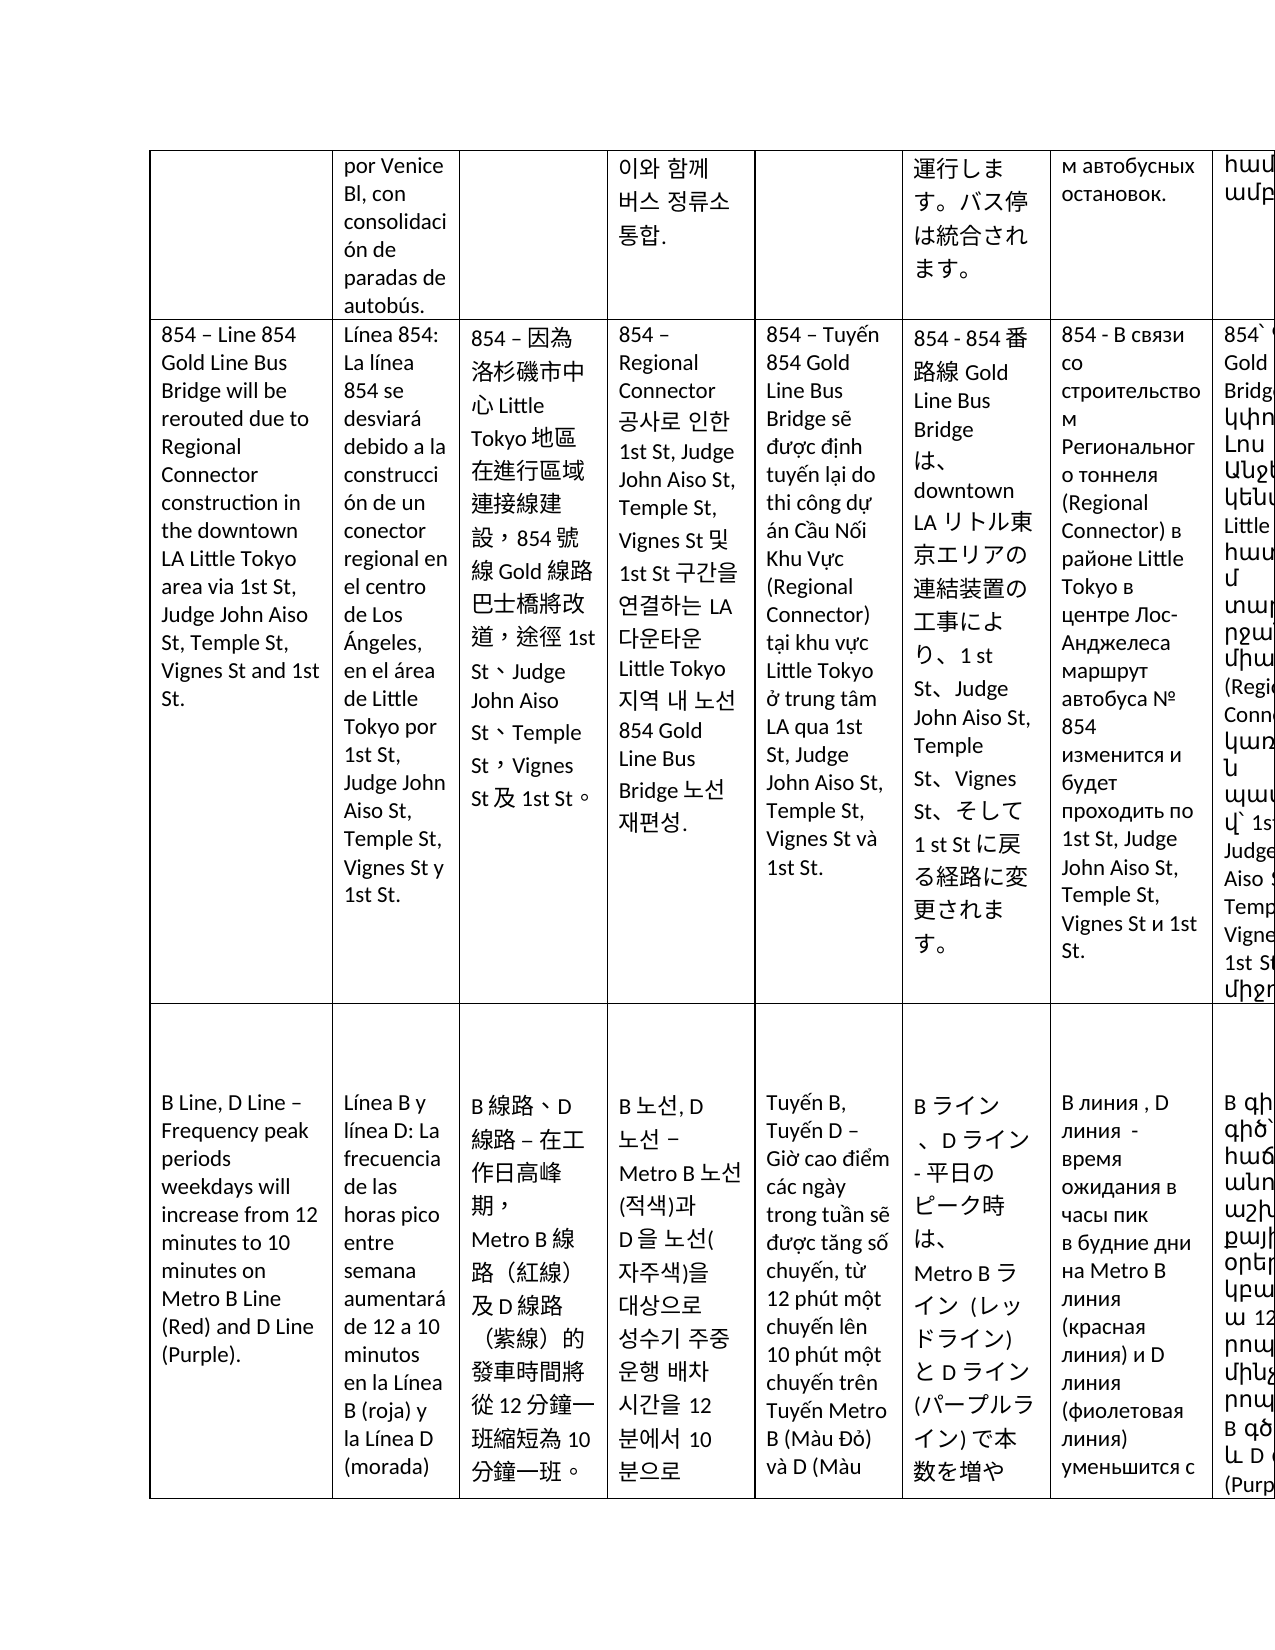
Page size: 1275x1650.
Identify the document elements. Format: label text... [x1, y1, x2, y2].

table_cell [460, 1004, 607, 1498]
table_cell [608, 1004, 754, 1498]
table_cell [1051, 1004, 1212, 1498]
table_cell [333, 1004, 459, 1498]
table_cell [903, 151, 1050, 319]
table_cell 854 – Regional Connector 공사로 인한 1st St, Judge John Aiso St, Temple St, Vignes St 및 1st St 구간을 연결하는 LA 다운타운 Little Tokyo 지역 내 노선 854 Gold Line Bus Bridge 노선 재편성. [608, 320, 754, 1003]
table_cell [903, 1004, 1050, 1498]
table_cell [151, 1004, 332, 1498]
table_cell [756, 1004, 902, 1498]
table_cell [460, 151, 607, 319]
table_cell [1213, 1004, 1274, 1498]
table_cell 854 – 因為洛杉磯市中心Little Tokyo地區在進行區域連接線建設，854號線Gold 線路巴士橋將改道，途徑1st St、Judge John Aiso St、Temple St，Vignes St及1st St。 [460, 320, 607, 1003]
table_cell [1213, 151, 1274, 319]
table_cell 854 - 854番路線 Gold Line Bus Bridgeは、downtown LA リトル東京エリアの連結装置の工事により、1 st St、Judge John Aiso St, Temple St、Vignes St、そして1 st Stに戻る経路に変更されます。 [903, 320, 1050, 1003]
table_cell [756, 151, 902, 319]
table_cell 854՝ Գիծ 854 Gold Line Bus Bridge կփոխվի Լոս Անջելեսի կենտրոնի Little Tokyo հատվածում տարածաշրջանային միակցիչի (Regional Connector) կառուցման պատճառով՝ 1st St, Judge John Aiso St, Temple St, Vignes St and 1st St միջոցով։ [1213, 320, 1274, 1003]
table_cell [333, 151, 459, 319]
table_cell Línea 854: La línea 854 se desviará debido a la construcción de un conector regional en el centro de Los Ángeles, en el área de Little Tokyo por 1st St, Judge John Aiso St, Temple St, Vignes St y 1st St. [333, 320, 459, 1003]
table_cell 854 – Tuyến 854 Gold Line Bus Bridge sẽ được định tuyến lại do thi công dự án Cầu Nối Khu Vực (Regional Connector) tại khu vực Little Tokyo ở trung tâm LA qua 1st St, Judge John Aiso St, Temple St, Vignes St và 1st St. [756, 320, 902, 1003]
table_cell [608, 151, 754, 319]
table_cell 854 – Line 854 Gold Line Bus Bridge will be rerouted due to Regional Connector construction in the downtown LA Little Tokyo area via 1st St, Judge John Aiso St, Temple St, Vignes St and 1st St. [151, 320, 332, 1003]
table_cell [151, 151, 332, 319]
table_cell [1051, 151, 1212, 319]
table_cell 854 - В связи со строительством Регионального тоннеля (Regional Connector) в районе Little Tokyo в центре Лос-Анджелеса маршрут автобуса № 854 изменится и будет проходить по 1st St, Judge John Aiso St, Temple St, Vignes St и 1st St. [1051, 320, 1212, 1003]
